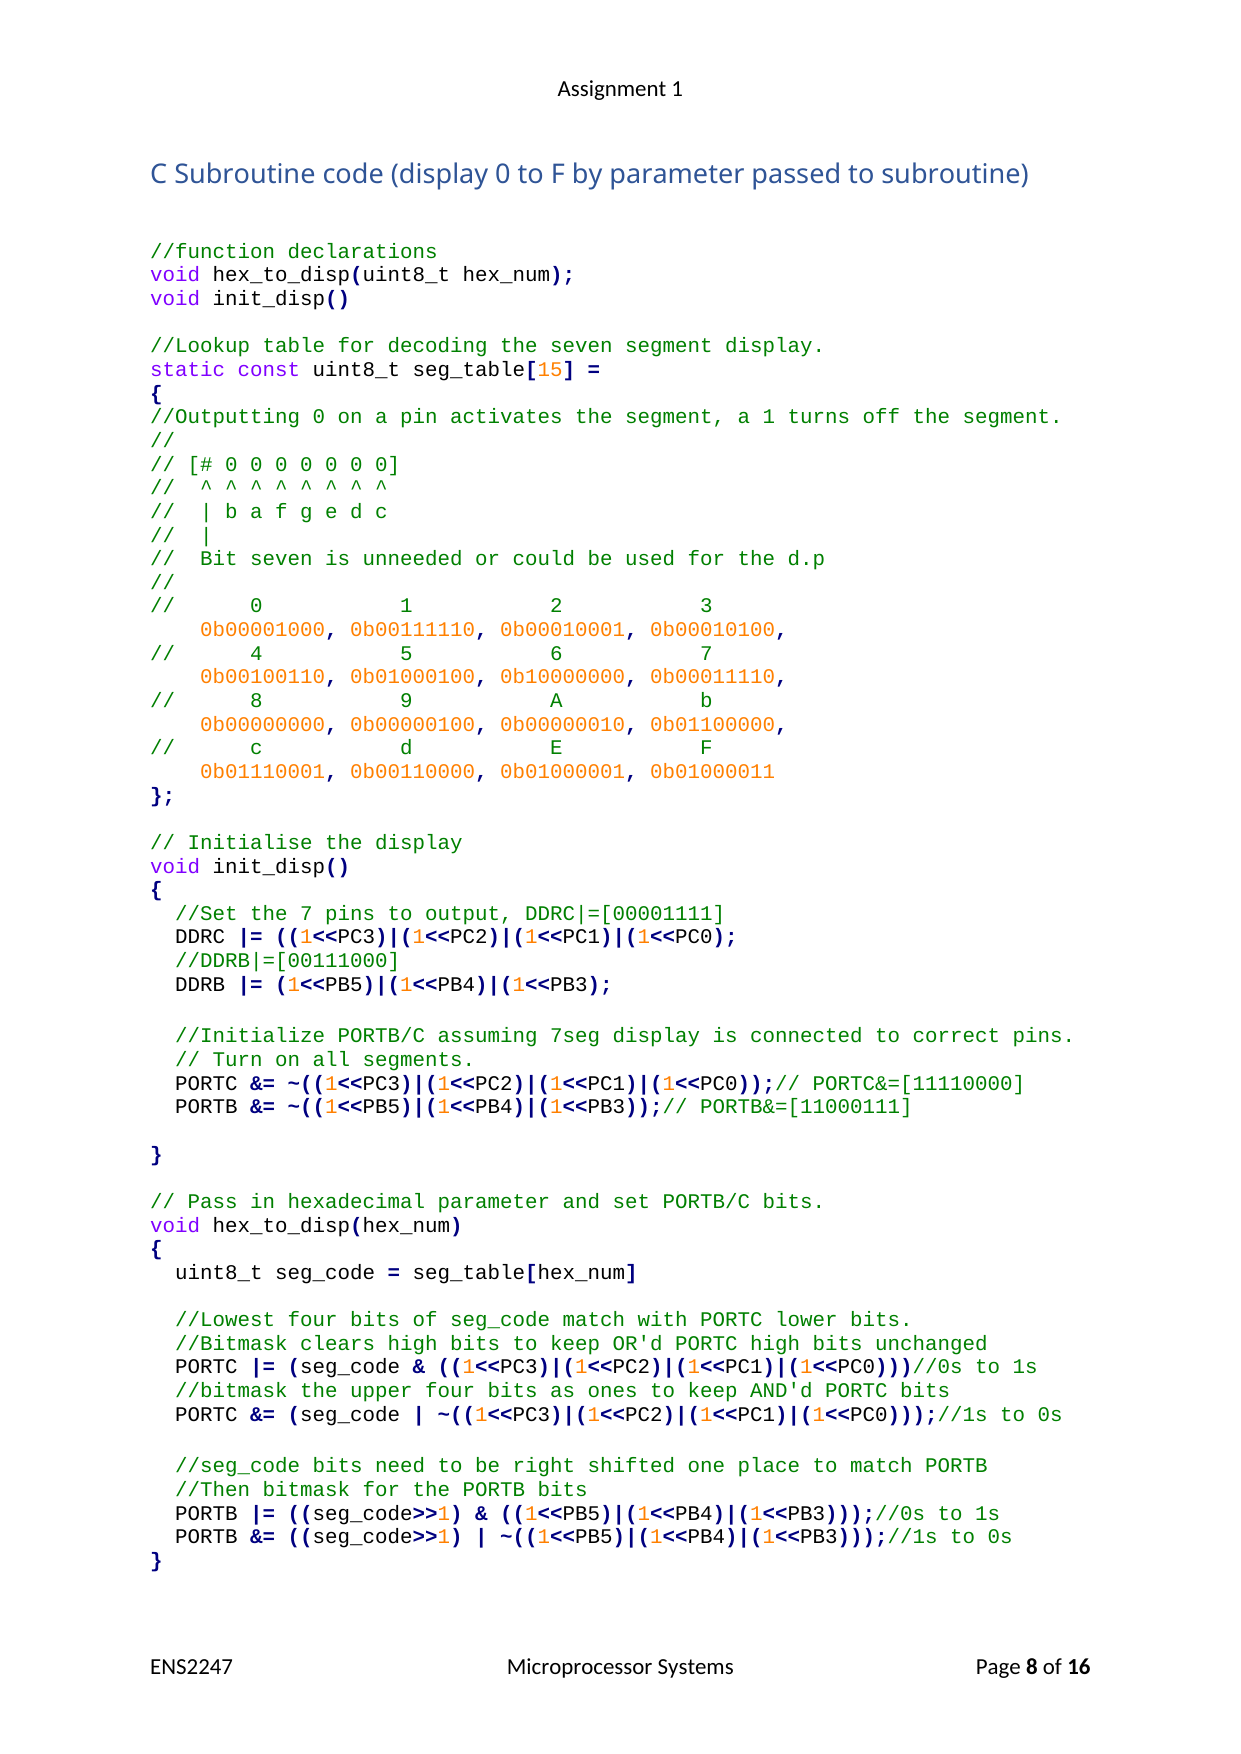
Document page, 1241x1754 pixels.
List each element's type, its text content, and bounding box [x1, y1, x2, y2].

text //Set the 7 pins to output, DDRC|=[00001111] [150, 903, 1090, 927]
text // [# 0 0 0 0 0 0 0] [150, 454, 1090, 477]
text // ^ ^ ^ ^ ^ ^ ^ ^ [150, 477, 1090, 501]
text // [150, 430, 1090, 454]
text // Initialise the display [150, 832, 1090, 856]
text PORTB &= ((seg_code>>1) | ~((1<<PB5)|(1<<PB4)|(1<<PB3)));//1s to 0s [150, 1526, 1090, 1550]
text PORTC &= (seg_code | ~((1<<PC3)|(1<<PC2)|(1<<PC1)|(1<<PC0)));//1s to 0s [150, 1404, 1090, 1427]
text void hex_to_disp(hex_num) [150, 1215, 1090, 1238]
text // | b a f g e d c [150, 501, 1090, 524]
text PORTC |= (seg_code & ((1<<PC3)|(1<<PC2)|(1<<PC1)|(1<<PC0)))//0s to 1s [150, 1357, 1090, 1380]
text // c d E F [150, 737, 1090, 761]
text //seg_code bits need to be right shifted one place to match PORTB [150, 1456, 1090, 1479]
text // 4 5 6 7 [150, 643, 1090, 666]
text DDRB |= (1<<PB5)|(1<<PB4)|(1<<PB3); [150, 974, 1090, 997]
text }; [150, 785, 1090, 808]
text { [150, 1238, 1090, 1262]
text 0b01110001, 0b00110000, 0b01000001, 0b01000011 [150, 761, 1090, 785]
text // Bit seven is unneeded or could be used for the d.p [150, 548, 1090, 572]
text // [150, 572, 1090, 596]
text static const uint8_t seg_table[15] = [150, 359, 1090, 383]
text //Bitmask clears high bits to keep OR'd PORTC high bits unchanged [150, 1333, 1090, 1357]
text 0b00000000, 0b00000100, 0b00000010, 0b01100000, [150, 714, 1090, 737]
text } [150, 1144, 1090, 1167]
text { [150, 879, 1090, 903]
text PORTC &= ~((1<<PC3)|(1<<PC2)|(1<<PC1)|(1<<PC0));// PORTC&=[11110000] [150, 1073, 1090, 1096]
text // Pass in hexadecimal parameter and set PORTB/C bits. [150, 1191, 1090, 1215]
text //Initialize PORTB/C assuming 7seg display is connected to correct pins. [150, 1026, 1090, 1049]
text void init_disp() [150, 288, 1090, 312]
text //Then bitmask for the PORTB bits [150, 1479, 1090, 1503]
text PORTB |= ((seg_code>>1) & ((1<<PB5)|(1<<PB4)|(1<<PB3)));//0s to 1s [150, 1503, 1090, 1526]
text //function declarations [150, 241, 1090, 264]
text // Turn on all segments. [150, 1049, 1090, 1073]
text // | [150, 524, 1090, 548]
text void hex_to_disp(uint8_t hex_num); [150, 264, 1090, 288]
text uint8_t seg_code = seg_table[hex_num] [150, 1262, 1090, 1286]
text } [150, 1550, 1090, 1574]
text //Outputting 0 on a pin activates the segment, a 1 turns off the segment. [150, 406, 1090, 430]
text //bitmask the upper four bits as ones to keep AND'd PORTC bits [150, 1380, 1090, 1404]
text //DDRB|=[00111000] [150, 950, 1090, 974]
text // 8 9 A b [150, 690, 1090, 714]
text void init_disp() [150, 856, 1090, 879]
text DDRC |= ((1<<PC3)|(1<<PC2)|(1<<PC1)|(1<<PC0); [150, 927, 1090, 950]
text 0b00001000, 0b00111110, 0b00010001, 0b00010100, [150, 619, 1090, 643]
text PORTB &= ~((1<<PB5)|(1<<PB4)|(1<<PB3));// PORTB&=[11000111] [150, 1096, 1090, 1120]
text // 0 1 2 3 [150, 596, 1090, 619]
text { [150, 383, 1090, 406]
text //Lookup table for decoding the seven segment display. [150, 335, 1090, 359]
text 0b00100110, 0b01000100, 0b10000000, 0b00011110, [150, 666, 1090, 690]
text //Lowest four bits of seg_code match with PORTC lower bits. [150, 1309, 1090, 1333]
subtitle C Subroutine code (display 0 to F by parameter passed to subroutine) [150, 154, 1090, 191]
